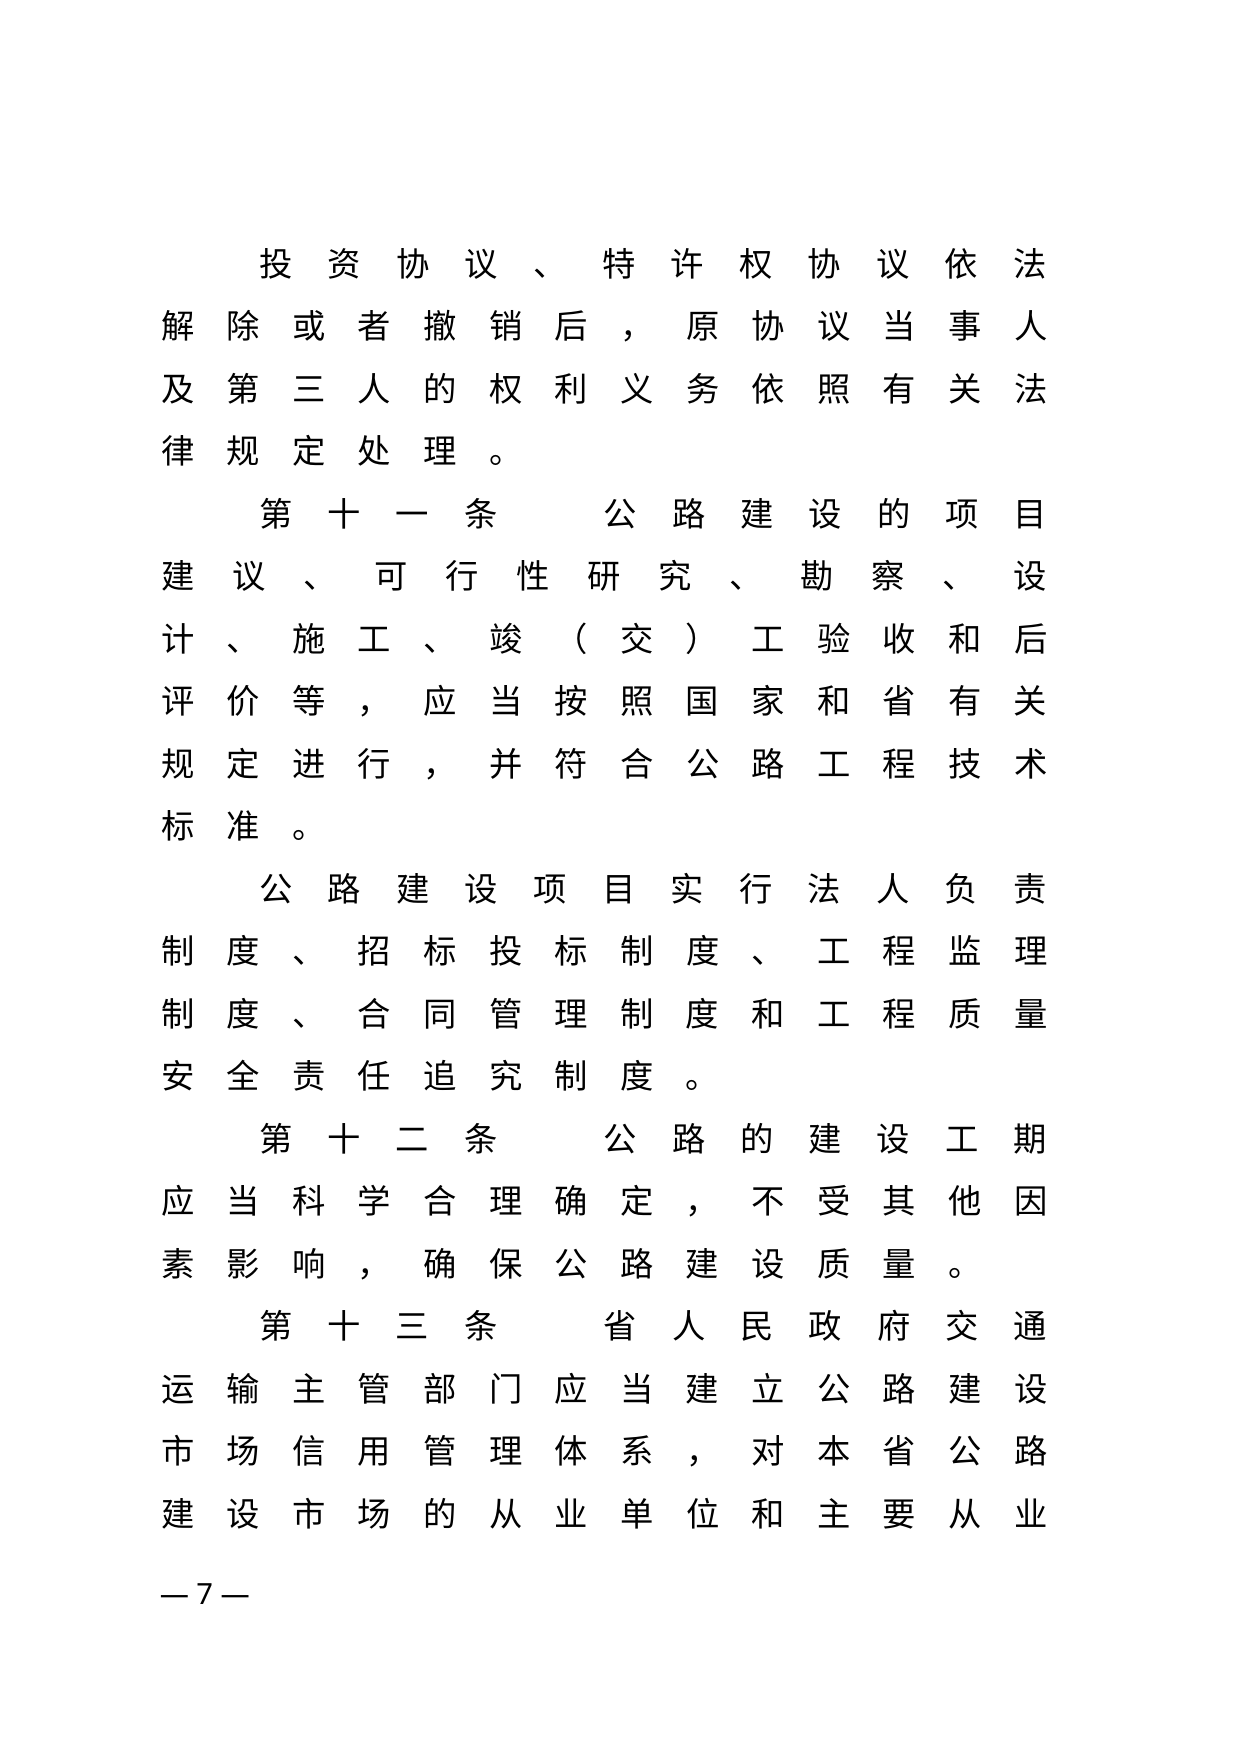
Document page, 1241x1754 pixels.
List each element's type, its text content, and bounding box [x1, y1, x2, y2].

text 公路建设项目实行法人负责制度、招标投标制度、工程监理制度、合同管理制度和工程质量安全责任追究制度。 [161, 856, 1079, 1106]
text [161, 1293, 1079, 1543]
text 投资协议、特许权协议依法解除或者撤销后，原协议当事人及第三人的权利义务依照有关法律规定处理。 [161, 231, 1079, 481]
text 第十二条 公路的建设工期应当科学合理确定，不受其他因素影响，确保公路建设质量。 [161, 1106, 1079, 1293]
text 第十一条 公路建设的项目建议、可行性研究、勘察、设计、施工、竣（交）工验收和后评价等，应当按照国家和省有关规定进行，并符合公路工程技术标准。 [161, 481, 1079, 856]
